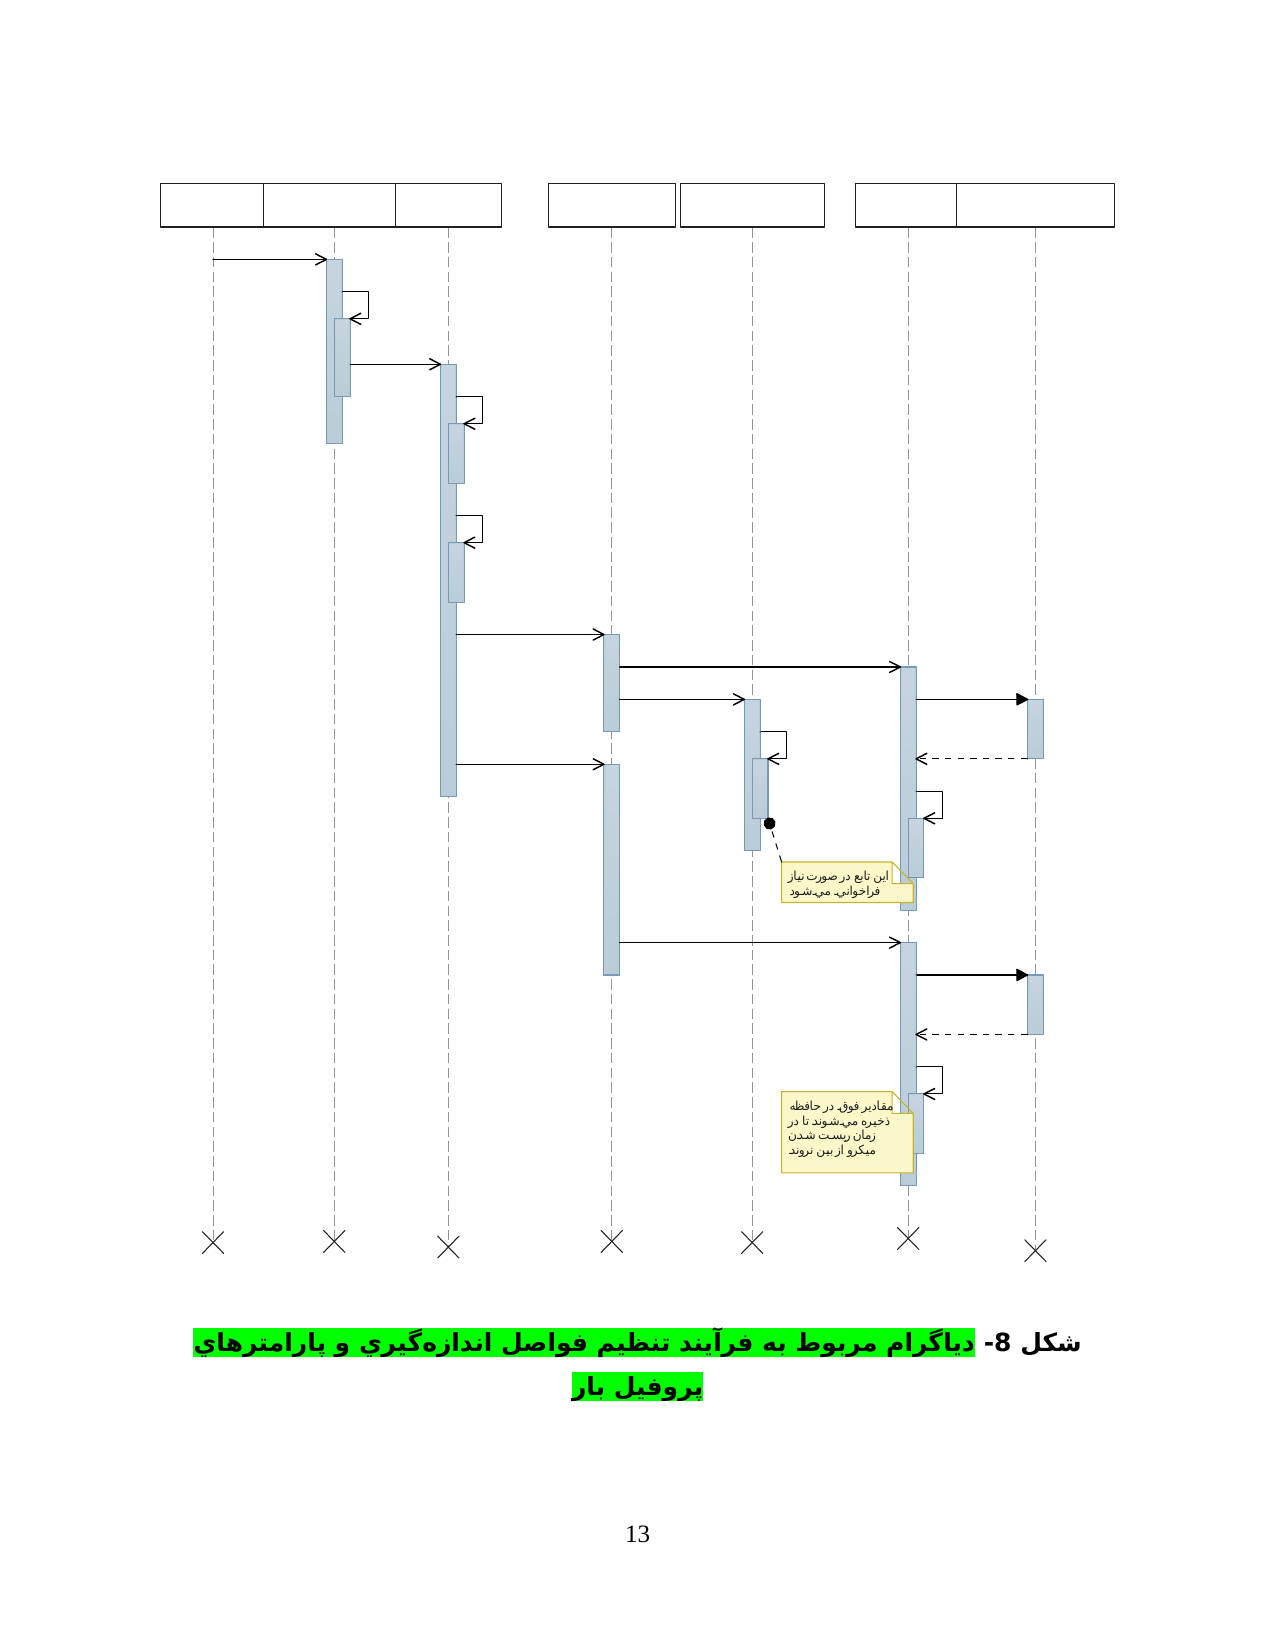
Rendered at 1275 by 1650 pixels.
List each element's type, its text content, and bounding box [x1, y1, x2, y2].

text شكل 8- دياگرام مربوط به فرآيند تنظيم فواصل اندازه‌گيري و پارامترهاي پروفيل بار [150, 1328, 1125, 1401]
